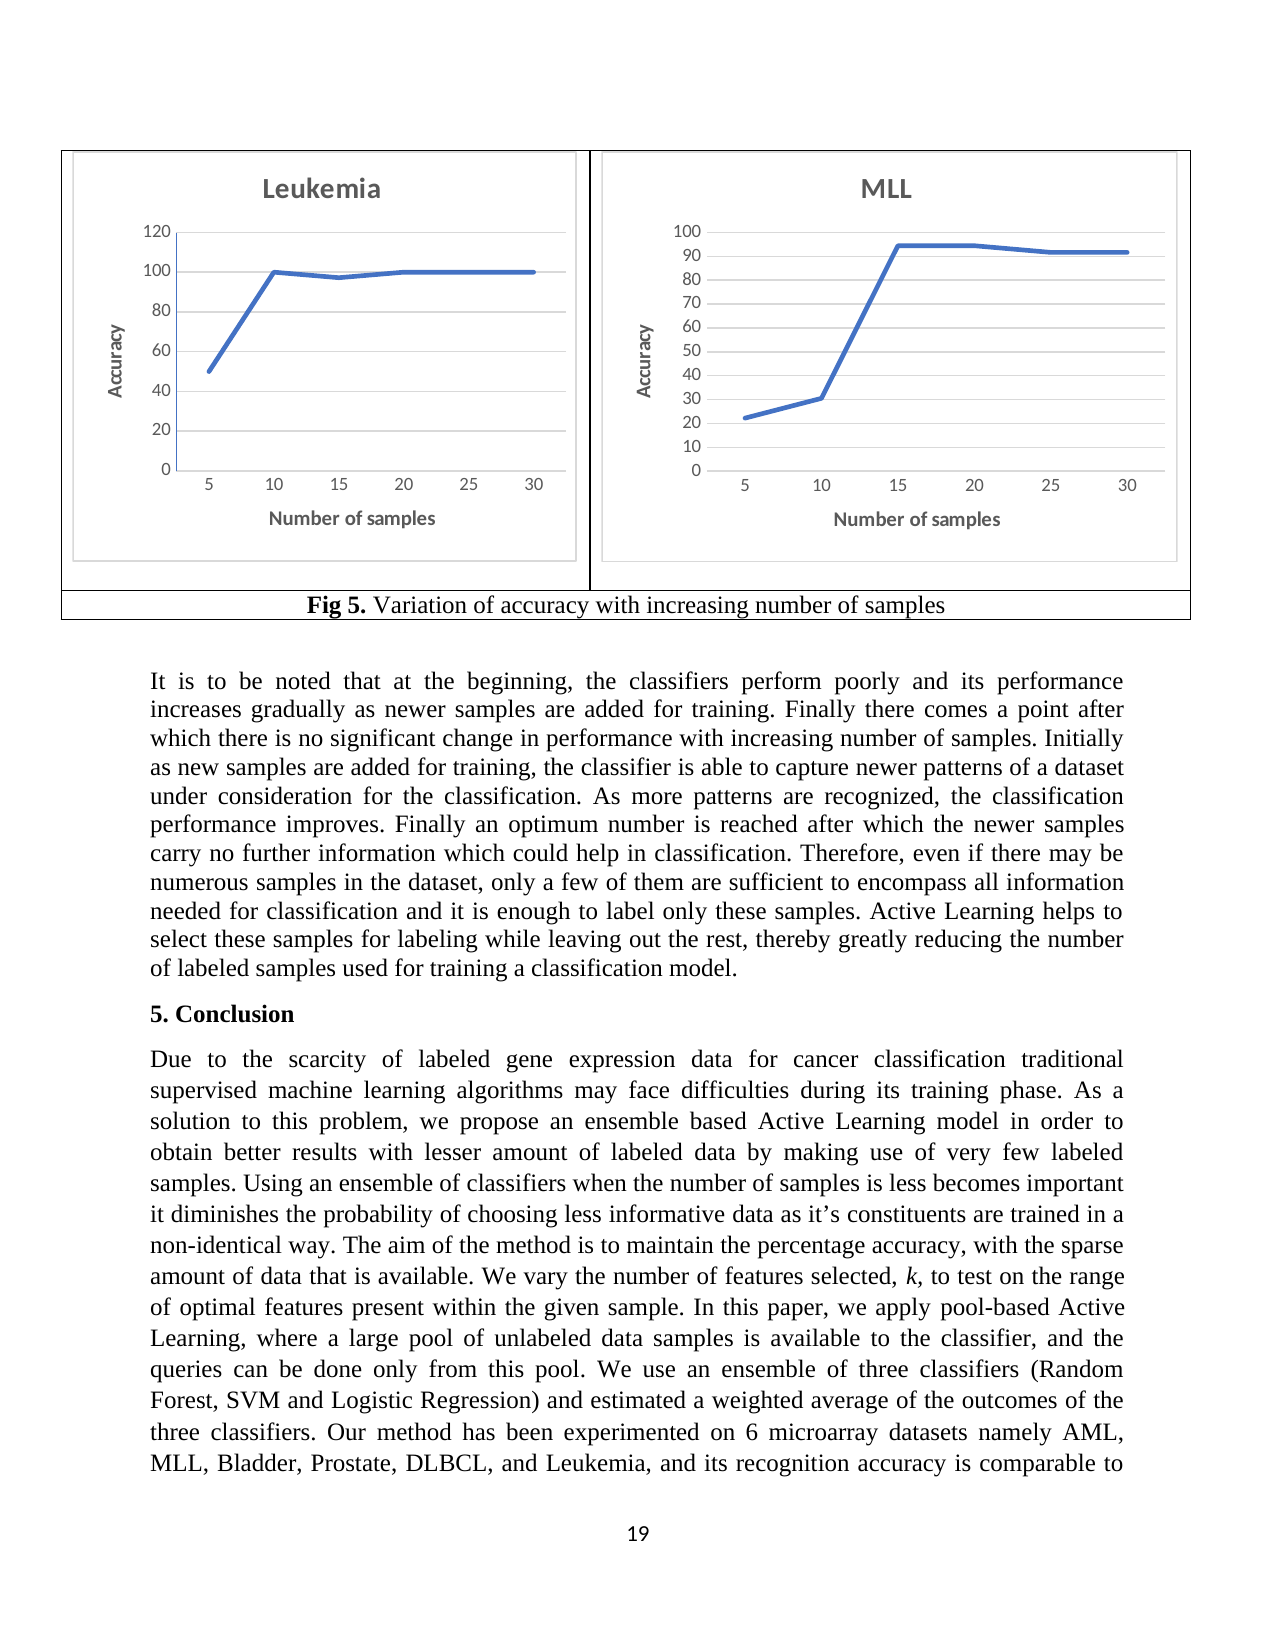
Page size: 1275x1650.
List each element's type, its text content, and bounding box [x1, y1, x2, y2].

text It is to be noted that at the beginning, the classifiers perform poorly and its performance increases gradually as newer samples are added for training. Finally there comes a point after which there is no significant change in performance with increasing number of samples. Initially as new samples are added for training, the classifier is able to capture newer patterns of a dataset under consideration for the classification. As more patterns are recognized, the classification performance improves. Finally an optimum number is reached after which the newer samples carry no further information which could help in classification. Therefore, even if there may be numerous samples in the dataset, only a few of them are sufficient to encompass all information needed for classification and it is enough to label only these samples. Active Learning helps to select these samples for labeling while leaving out the rest, thereby greatly reducing the number of labeled samples used for training a classification model. [150, 666, 1125, 982]
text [150, 1044, 1125, 1476]
table_cell Fig 5. Variation of accuracy with increasing number of samples [62, 591, 1190, 619]
table_header [62, 151, 589, 589]
table_header [591, 151, 1190, 589]
text 5. Conclusion [150, 999, 1125, 1027]
